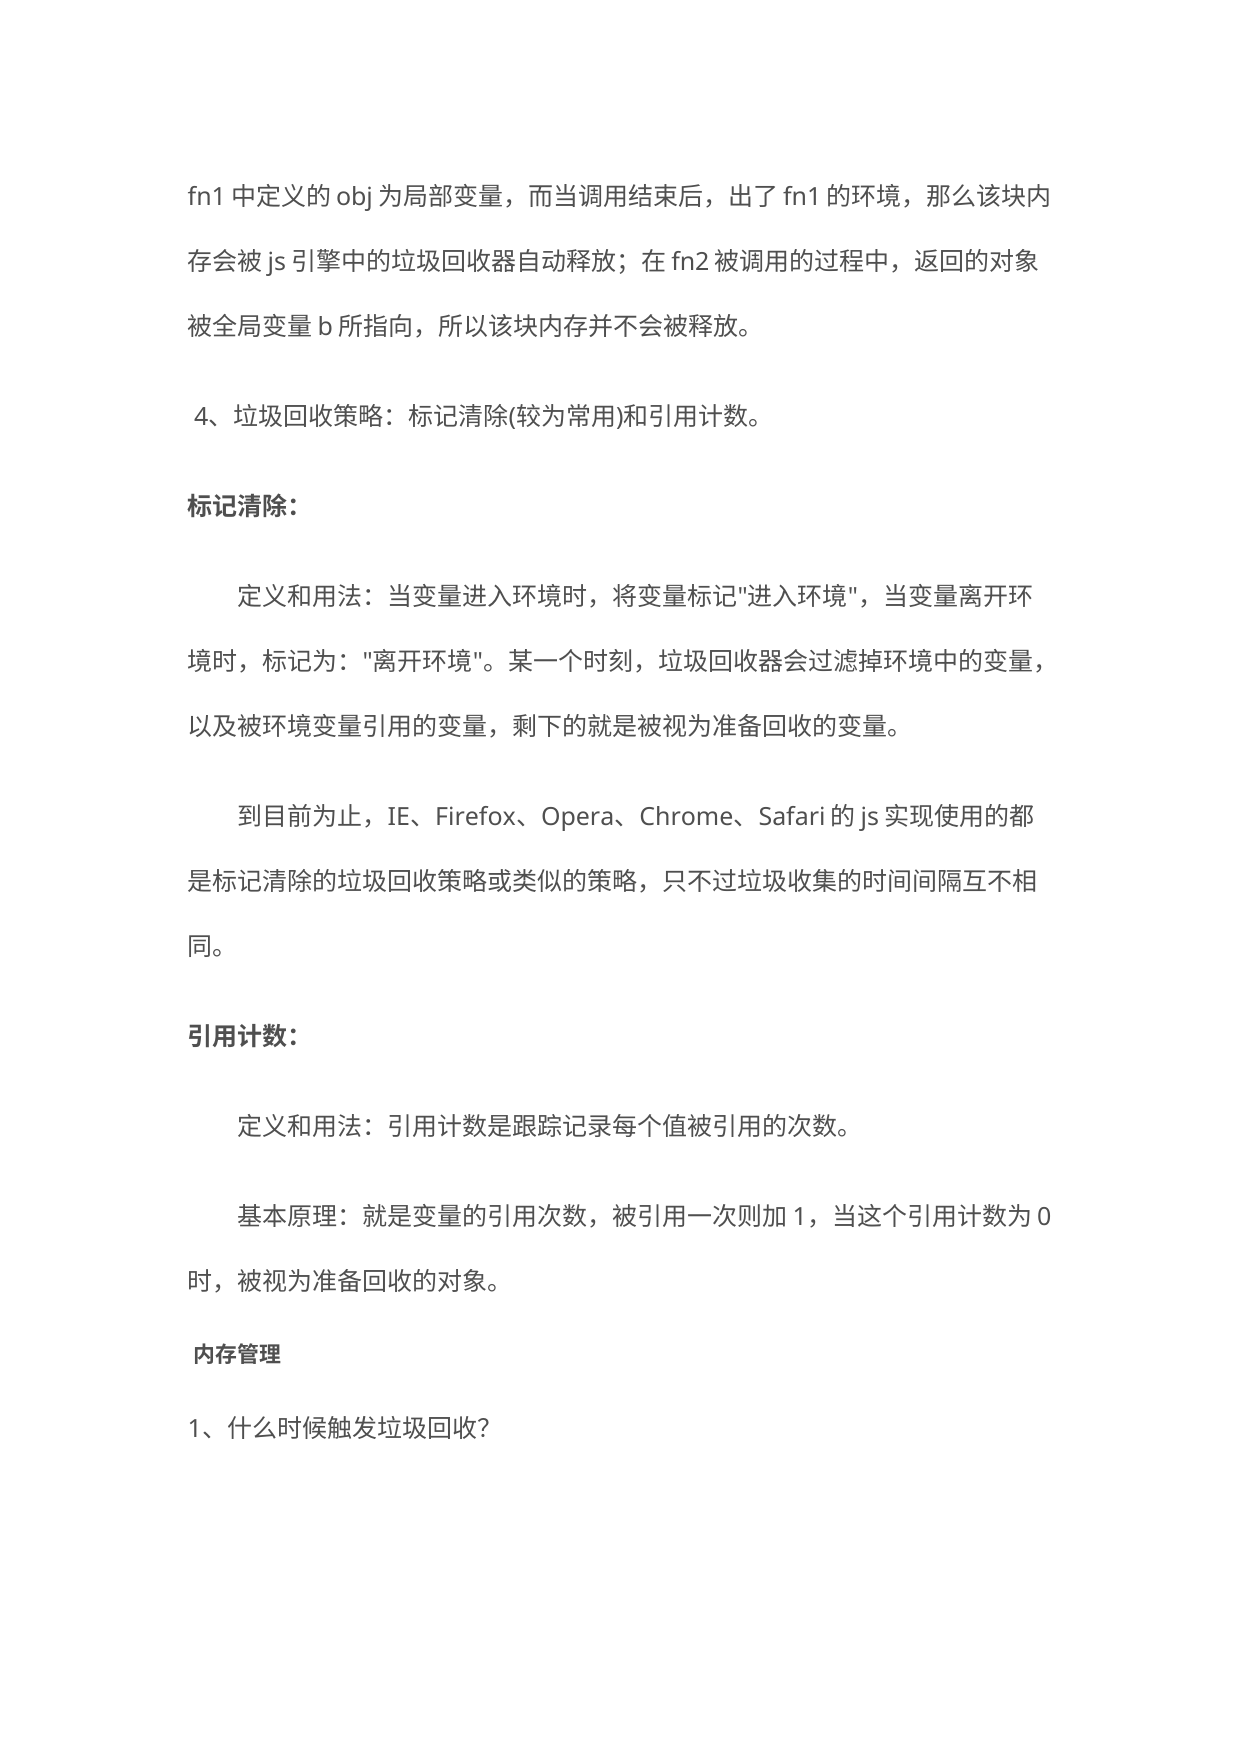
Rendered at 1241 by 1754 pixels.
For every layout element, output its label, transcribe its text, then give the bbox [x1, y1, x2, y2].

text 到目前为止，IE、Firefox、Opera、Chrome、Safari的js实现使用的都是标记清除的垃圾回收策略或类似的策略，只不过垃圾收集的时间间隔互不相同。 [187, 782, 1053, 977]
text 引用计数： [187, 1002, 1053, 1067]
text 定义和用法：引用计数是跟踪记录每个值被引用的次数。 [187, 1092, 1053, 1157]
text fn1中定义的obj为局部变量，而当调用结束后，出了fn1的环境，那么该块内存会被js引擎中的垃圾回收器自动释放；在fn2被调用的过程中，返回的对象被全局变量b所指向，所以该块内存并不会被释放。 [187, 162, 1053, 357]
text 4、垃圾回收策略：标记清除(较为常用)和引用计数。 [187, 382, 1053, 447]
text 标记清除： [187, 472, 1053, 537]
text 1、什么时候触发垃圾回收？ [187, 1394, 1053, 1459]
subtitle 内存管理 [187, 1337, 1053, 1369]
text 基本原理：就是变量的引用次数，被引用一次则加1，当这个引用计数为0时，被视为准备回收的对象。 [187, 1182, 1053, 1312]
text 定义和用法：当变量进入环境时，将变量标记"进入环境"，当变量离开环境时，标记为："离开环境"。某一个时刻，垃圾回收器会过滤掉环境中的变量，以及被环境变量引用的变量，剩下的就是被视为准备回收的变量。 [187, 562, 1053, 757]
